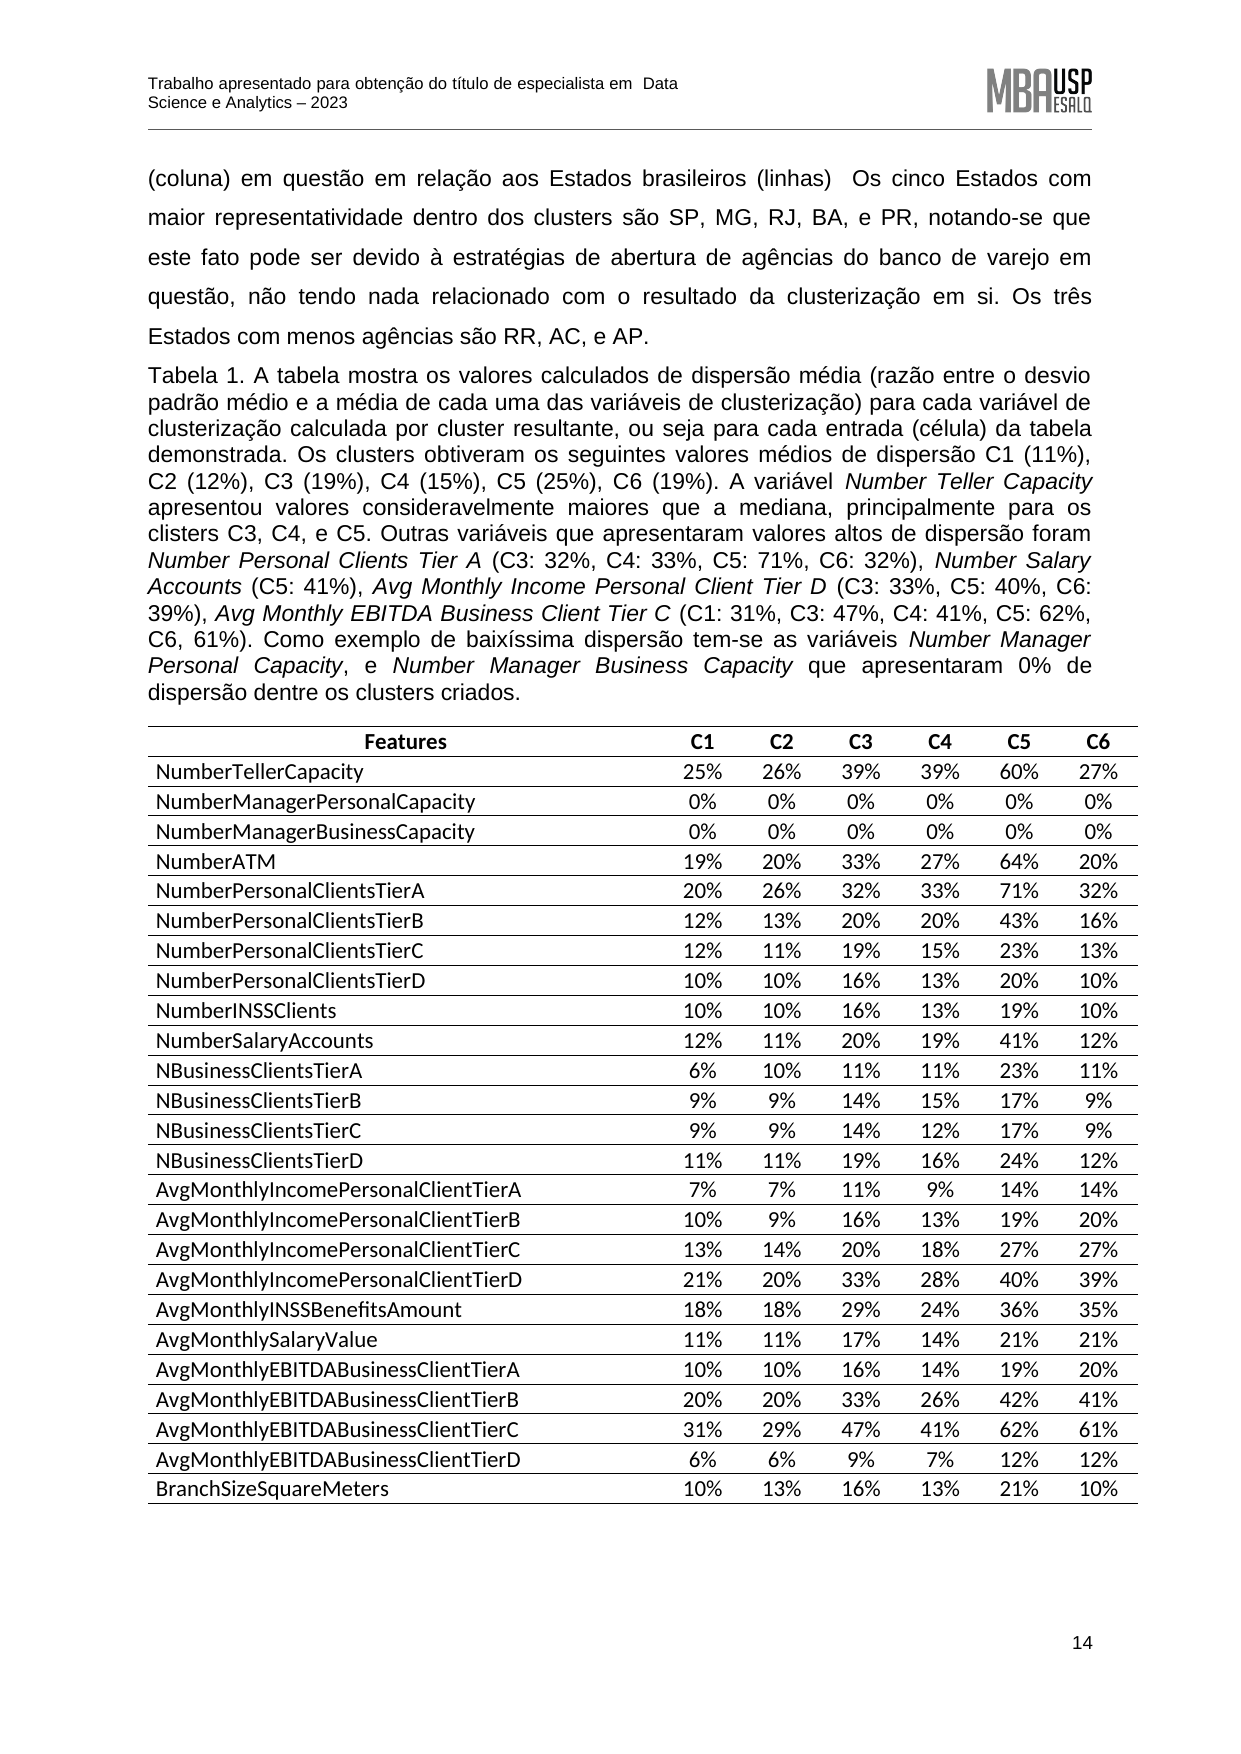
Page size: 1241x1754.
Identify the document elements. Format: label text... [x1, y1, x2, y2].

table_cell 6% [663, 1056, 742, 1084]
table_cell 32% [1059, 876, 1138, 905]
table_cell 6% [742, 1444, 821, 1473]
table_cell 33% [821, 1385, 900, 1413]
table_cell 10% [1059, 996, 1138, 1025]
table_cell 19% [980, 1355, 1059, 1383]
table_cell 7% [663, 1175, 742, 1204]
table_cell 40% [980, 1265, 1059, 1294]
table_cell 23% [980, 936, 1059, 965]
table_cell 28% [900, 1265, 979, 1294]
table_cell 71% [980, 876, 1059, 905]
table_cell 12% [663, 1026, 742, 1054]
table_cell 19% [663, 846, 742, 875]
table_cell 15% [900, 936, 979, 965]
table_cell 9% [742, 1086, 821, 1114]
table_cell 9% [1059, 1086, 1138, 1114]
table_cell 41% [900, 1414, 979, 1443]
table_cell 36% [980, 1295, 1059, 1324]
table_cell 11% [663, 1145, 742, 1174]
table_header C6 [1059, 727, 1138, 756]
table_cell 11% [900, 1056, 979, 1084]
table_cell AvgMonthlyIncomePersonalClientTierA [148, 1175, 663, 1204]
table_cell 13% [900, 1205, 979, 1234]
table_cell 13% [900, 966, 979, 995]
table_cell 42% [980, 1385, 1059, 1413]
table_cell 10% [663, 996, 742, 1025]
table_cell 32% [821, 876, 900, 905]
table_cell 16% [900, 1145, 979, 1174]
table_cell 27% [900, 846, 979, 875]
table_cell 0% [663, 787, 742, 815]
table_cell 41% [1059, 1385, 1138, 1413]
table_cell 11% [742, 936, 821, 965]
table_header C3 [821, 727, 900, 756]
table_cell 31% [663, 1414, 742, 1443]
table_cell 0% [900, 816, 979, 845]
table_cell 16% [821, 1355, 900, 1383]
table_cell 29% [742, 1414, 821, 1443]
table_cell 10% [663, 1355, 742, 1383]
table_cell 60% [980, 757, 1059, 786]
table_cell 7% [900, 1444, 979, 1473]
table_cell 33% [821, 846, 900, 875]
table_cell 43% [980, 906, 1059, 935]
table_cell 10% [742, 1056, 821, 1084]
table_cell 19% [980, 1205, 1059, 1234]
table_cell 12% [980, 1444, 1059, 1473]
table_cell 26% [742, 757, 821, 786]
table_cell 13% [1059, 936, 1138, 965]
table_cell 9% [821, 1444, 900, 1473]
table_cell 16% [1059, 906, 1138, 935]
table_cell 29% [821, 1295, 900, 1324]
table_cell 12% [1059, 1026, 1138, 1054]
table_cell 7% [742, 1175, 821, 1204]
table_cell 11% [742, 1026, 821, 1054]
table_cell 11% [1059, 1056, 1138, 1084]
table_cell 14% [900, 1355, 979, 1383]
table_cell 16% [821, 1205, 900, 1234]
table_cell 10% [663, 1474, 742, 1503]
table_cell 35% [1059, 1295, 1138, 1324]
table_cell 0% [1059, 787, 1138, 815]
picture [984, 67, 1095, 114]
table_cell NBusinessClientsTierC [148, 1115, 663, 1144]
table_cell 61% [1059, 1414, 1138, 1443]
table_cell 9% [900, 1175, 979, 1204]
table_cell 9% [742, 1205, 821, 1234]
table_cell 0% [980, 816, 1059, 845]
table_cell 0% [1059, 816, 1138, 845]
table_cell 16% [821, 1474, 900, 1503]
table_cell 21% [980, 1325, 1059, 1353]
table_cell 14% [980, 1175, 1059, 1204]
table_cell NBusinessClientsTierB [148, 1086, 663, 1114]
table_cell 0% [663, 816, 742, 845]
table_cell 11% [742, 1325, 821, 1353]
table_cell NBusinessClientsTierA [148, 1056, 663, 1084]
table_cell AvgMonthlyIncomePersonalClientTierD [148, 1265, 663, 1294]
table_cell 27% [980, 1235, 1059, 1264]
table_cell 20% [742, 846, 821, 875]
table_cell 17% [980, 1086, 1059, 1114]
table_cell 11% [821, 1056, 900, 1084]
table_cell 26% [742, 876, 821, 905]
table_cell 20% [1059, 1355, 1138, 1383]
table_cell 11% [663, 1325, 742, 1353]
table_cell AvgMonthlyIncomePersonalClientTierC [148, 1235, 663, 1264]
table_cell AvgMonthlyINSSBenefitsAmount [148, 1295, 663, 1324]
table_cell 10% [742, 966, 821, 995]
table_header C4 [900, 727, 979, 756]
text Tabela 1. A tabela mostra os valores calculados de dispersão média (razão entre o desvio padrão médio e a média de cada uma das variáveis de clusterização) para cada variável de clusterização calculada por cluster resultante, ou seja para cada entrada (célula) da tabela demonstrada. Os clusters obtiveram os seguintes valores médios de dispersão C1 (11%), C2 (12%), C3 (19%), C4 (15%), C5 (25%), C6 (19%). A variável Number Teller Capacity apresentou valores consideravelmente maiores que a mediana, principalmente para os clisters C3, C4, e C5. Outras variáveis que apresentaram valores altos de dispersão foram Number Personal Clients Tier A (C3: 32%, C4: 33%, C5: 71%, C6: 32%), Number Salary Accounts (C5: 41%), Avg Monthly Income Personal Client Tier D (C3: 33%, C5: 40%, C6: 39%), Avg Monthly EBITDA Business Client Tier C (C1: 31%, C3: 47%, C4: 41%, C5: 62%, C6, 61%). Como exemplo de baixíssima dispersão tem-se as variáveis Number Manager Personal Capacity, e Number Manager Business Capacity que apresentaram 0% de dispersão dentre os clusters criados. [148, 362, 1092, 705]
table_cell 33% [900, 876, 979, 905]
table_cell 18% [663, 1295, 742, 1324]
table_cell 20% [742, 1385, 821, 1413]
table_cell 13% [900, 1474, 979, 1503]
table_cell 20% [900, 906, 979, 935]
table_cell 18% [900, 1235, 979, 1264]
table_cell AvgMonthlyEBITDABusinessClientTierA [148, 1355, 663, 1383]
table_cell 16% [821, 996, 900, 1025]
table_cell 24% [900, 1295, 979, 1324]
table_cell 14% [821, 1086, 900, 1114]
table_cell 39% [821, 757, 900, 786]
table_cell 18% [742, 1295, 821, 1324]
table_cell 17% [980, 1115, 1059, 1144]
table_cell 19% [980, 996, 1059, 1025]
table_cell 15% [900, 1086, 979, 1114]
table_header C5 [980, 727, 1059, 756]
table_cell 10% [1059, 966, 1138, 995]
table_cell 20% [742, 1265, 821, 1294]
table_cell 12% [1059, 1444, 1138, 1473]
table_cell NumberPersonalClientsTierA [148, 876, 663, 905]
table_cell 20% [980, 966, 1059, 995]
table_cell 33% [821, 1265, 900, 1294]
table_cell 11% [821, 1175, 900, 1204]
table_cell 27% [1059, 757, 1138, 786]
table_cell NumberPersonalClientsTierB [148, 906, 663, 935]
table_cell 24% [980, 1145, 1059, 1174]
table_cell 26% [900, 1385, 979, 1413]
table_cell NumberManagerBusinessCapacity [148, 816, 663, 845]
table_cell 64% [980, 846, 1059, 875]
table_cell 0% [900, 787, 979, 815]
table_cell 16% [821, 966, 900, 995]
table_cell 14% [900, 1325, 979, 1353]
table_cell 14% [1059, 1175, 1138, 1204]
table_cell 10% [1059, 1474, 1138, 1503]
table_cell 62% [980, 1414, 1059, 1443]
table_cell 12% [1059, 1145, 1138, 1174]
table_cell 19% [821, 1145, 900, 1174]
table_cell 39% [1059, 1265, 1138, 1294]
table_cell 9% [663, 1115, 742, 1144]
table_cell 21% [980, 1474, 1059, 1503]
table_cell 11% [742, 1145, 821, 1174]
table_cell NumberSalaryAccounts [148, 1026, 663, 1054]
table_cell 47% [821, 1414, 900, 1443]
table_cell NumberINSSClients [148, 996, 663, 1025]
table_cell 12% [663, 906, 742, 935]
table_cell 13% [663, 1235, 742, 1264]
table_cell 13% [742, 1474, 821, 1503]
table_cell 39% [900, 757, 979, 786]
table_header Features [148, 727, 663, 756]
table_cell 17% [821, 1325, 900, 1353]
table_cell 20% [663, 876, 742, 905]
table_cell AvgMonthlyEBITDABusinessClientTierD [148, 1444, 663, 1473]
table_cell 12% [663, 936, 742, 965]
table_cell 20% [1059, 846, 1138, 875]
table_cell 13% [900, 996, 979, 1025]
table_cell AvgMonthlyEBITDABusinessClientTierB [148, 1385, 663, 1413]
table_cell 41% [980, 1026, 1059, 1054]
table_cell 9% [663, 1086, 742, 1114]
table_cell 20% [821, 906, 900, 935]
table_cell 10% [663, 966, 742, 995]
table_cell 14% [742, 1235, 821, 1264]
table_cell BranchSizeSquareMeters [148, 1474, 663, 1503]
table_cell NumberPersonalClientsTierD [148, 966, 663, 995]
table_cell 0% [821, 816, 900, 845]
table_cell 0% [980, 787, 1059, 815]
table_cell AvgMonthlyIncomePersonalClientTierB [148, 1205, 663, 1234]
table_cell AvgMonthlySalaryValue [148, 1325, 663, 1353]
table_cell 10% [742, 996, 821, 1025]
table_cell 0% [742, 816, 821, 845]
table_header C1 [663, 727, 742, 756]
table_cell NumberTellerCapacity [148, 757, 663, 786]
table_cell 23% [980, 1056, 1059, 1084]
table_cell 10% [663, 1205, 742, 1234]
table_cell 20% [663, 1385, 742, 1413]
table_cell 10% [742, 1355, 821, 1383]
table_cell 0% [821, 787, 900, 815]
table_cell AvgMonthlyEBITDABusinessClientTierC [148, 1414, 663, 1443]
table_cell 20% [821, 1026, 900, 1054]
table_cell 20% [1059, 1205, 1138, 1234]
table_cell 9% [742, 1115, 821, 1144]
table_cell NumberManagerPersonalCapacity [148, 787, 663, 815]
table_cell 6% [663, 1444, 742, 1473]
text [148, 165, 1092, 349]
table_cell NumberATM [148, 846, 663, 875]
table_cell 27% [1059, 1235, 1138, 1264]
table_header C2 [742, 727, 821, 756]
table_cell 0% [742, 787, 821, 815]
table_cell 13% [742, 906, 821, 935]
table_cell 19% [900, 1026, 979, 1054]
table_cell 20% [821, 1235, 900, 1264]
table_cell 25% [663, 757, 742, 786]
table_cell 19% [821, 936, 900, 965]
table_cell 12% [900, 1115, 979, 1144]
table_cell 14% [821, 1115, 900, 1144]
table_cell NBusinessClientsTierD [148, 1145, 663, 1174]
table_cell NumberPersonalClientsTierC [148, 936, 663, 965]
table_cell 21% [1059, 1325, 1138, 1353]
table_cell 9% [1059, 1115, 1138, 1144]
table_cell 21% [663, 1265, 742, 1294]
